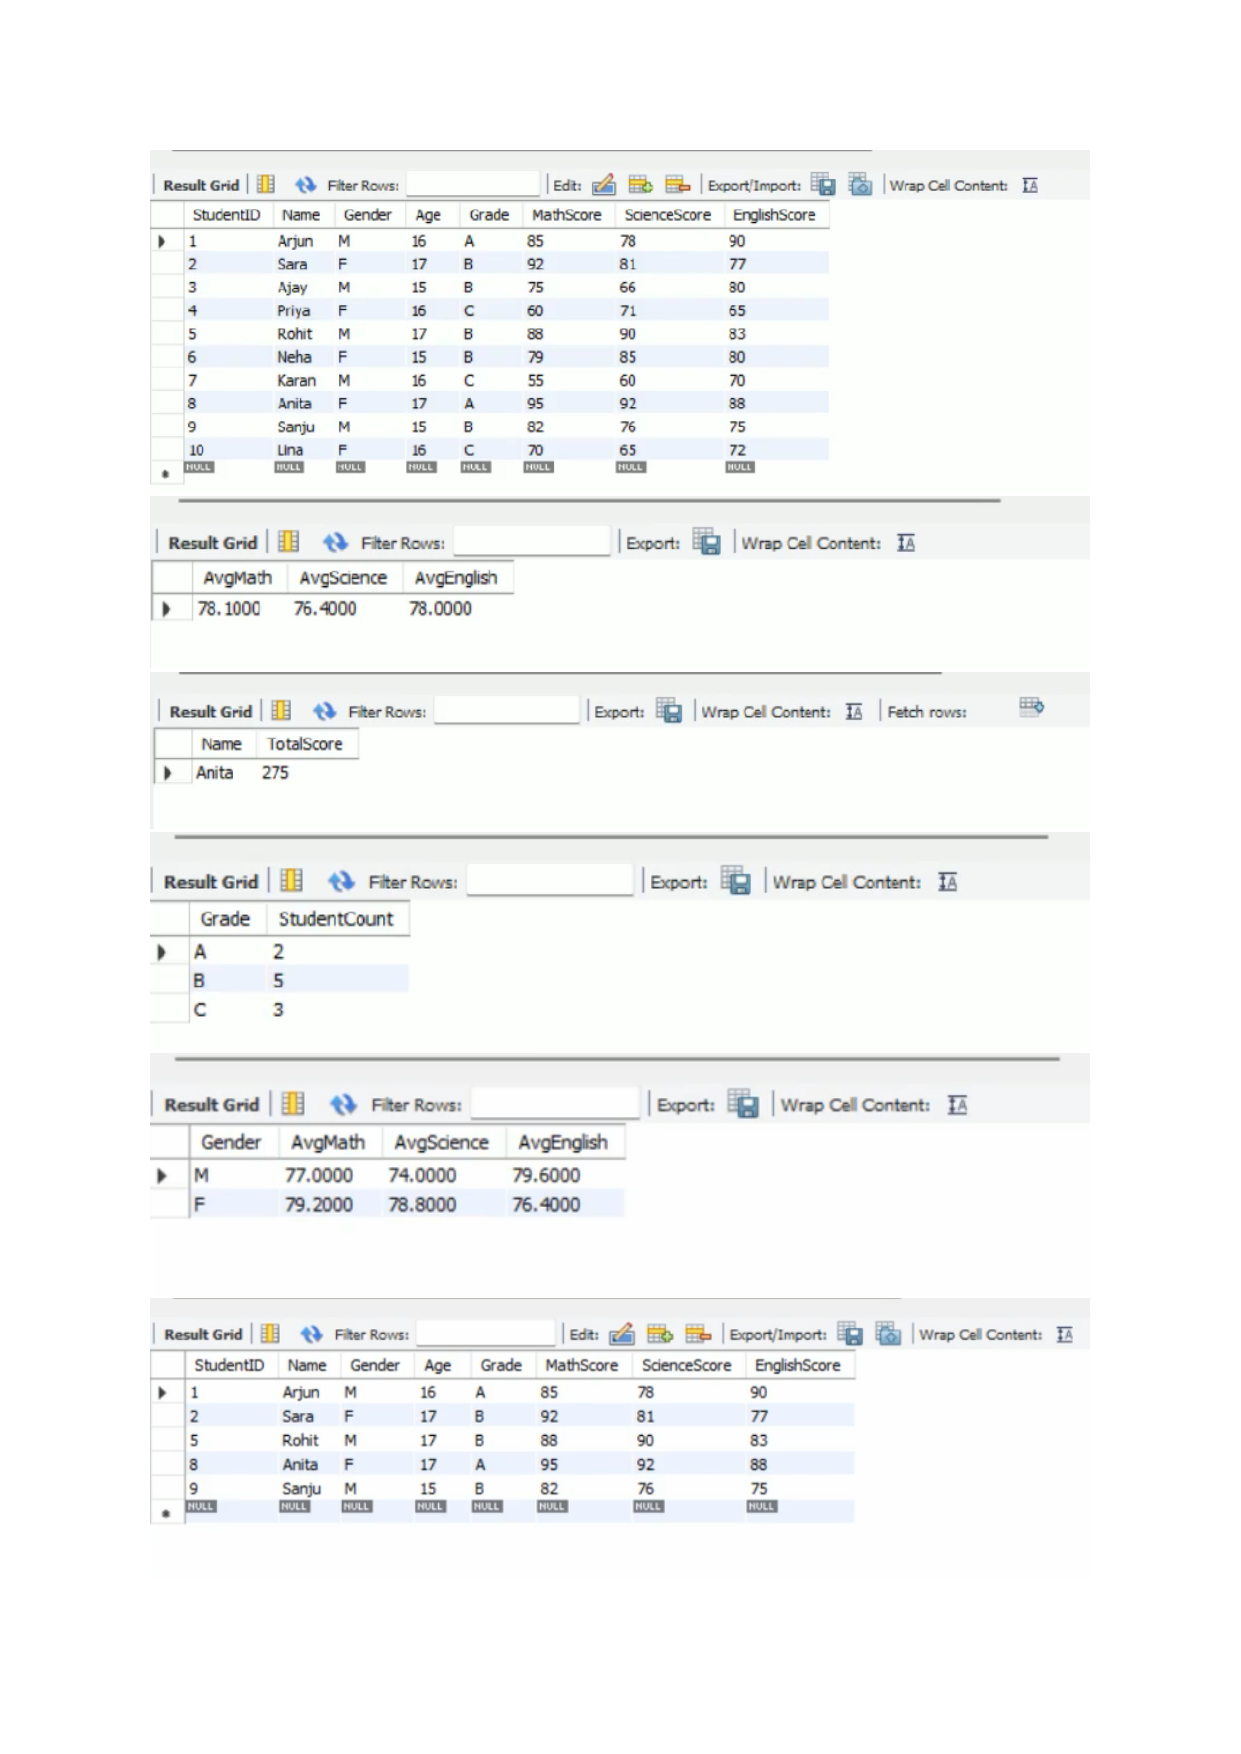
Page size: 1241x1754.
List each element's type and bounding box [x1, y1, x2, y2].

picture [150, 1053, 1091, 1295]
picture [150, 496, 1091, 668]
picture [150, 832, 1091, 1050]
picture [150, 1298, 1091, 1578]
picture [150, 150, 1091, 493]
picture [150, 672, 1091, 829]
